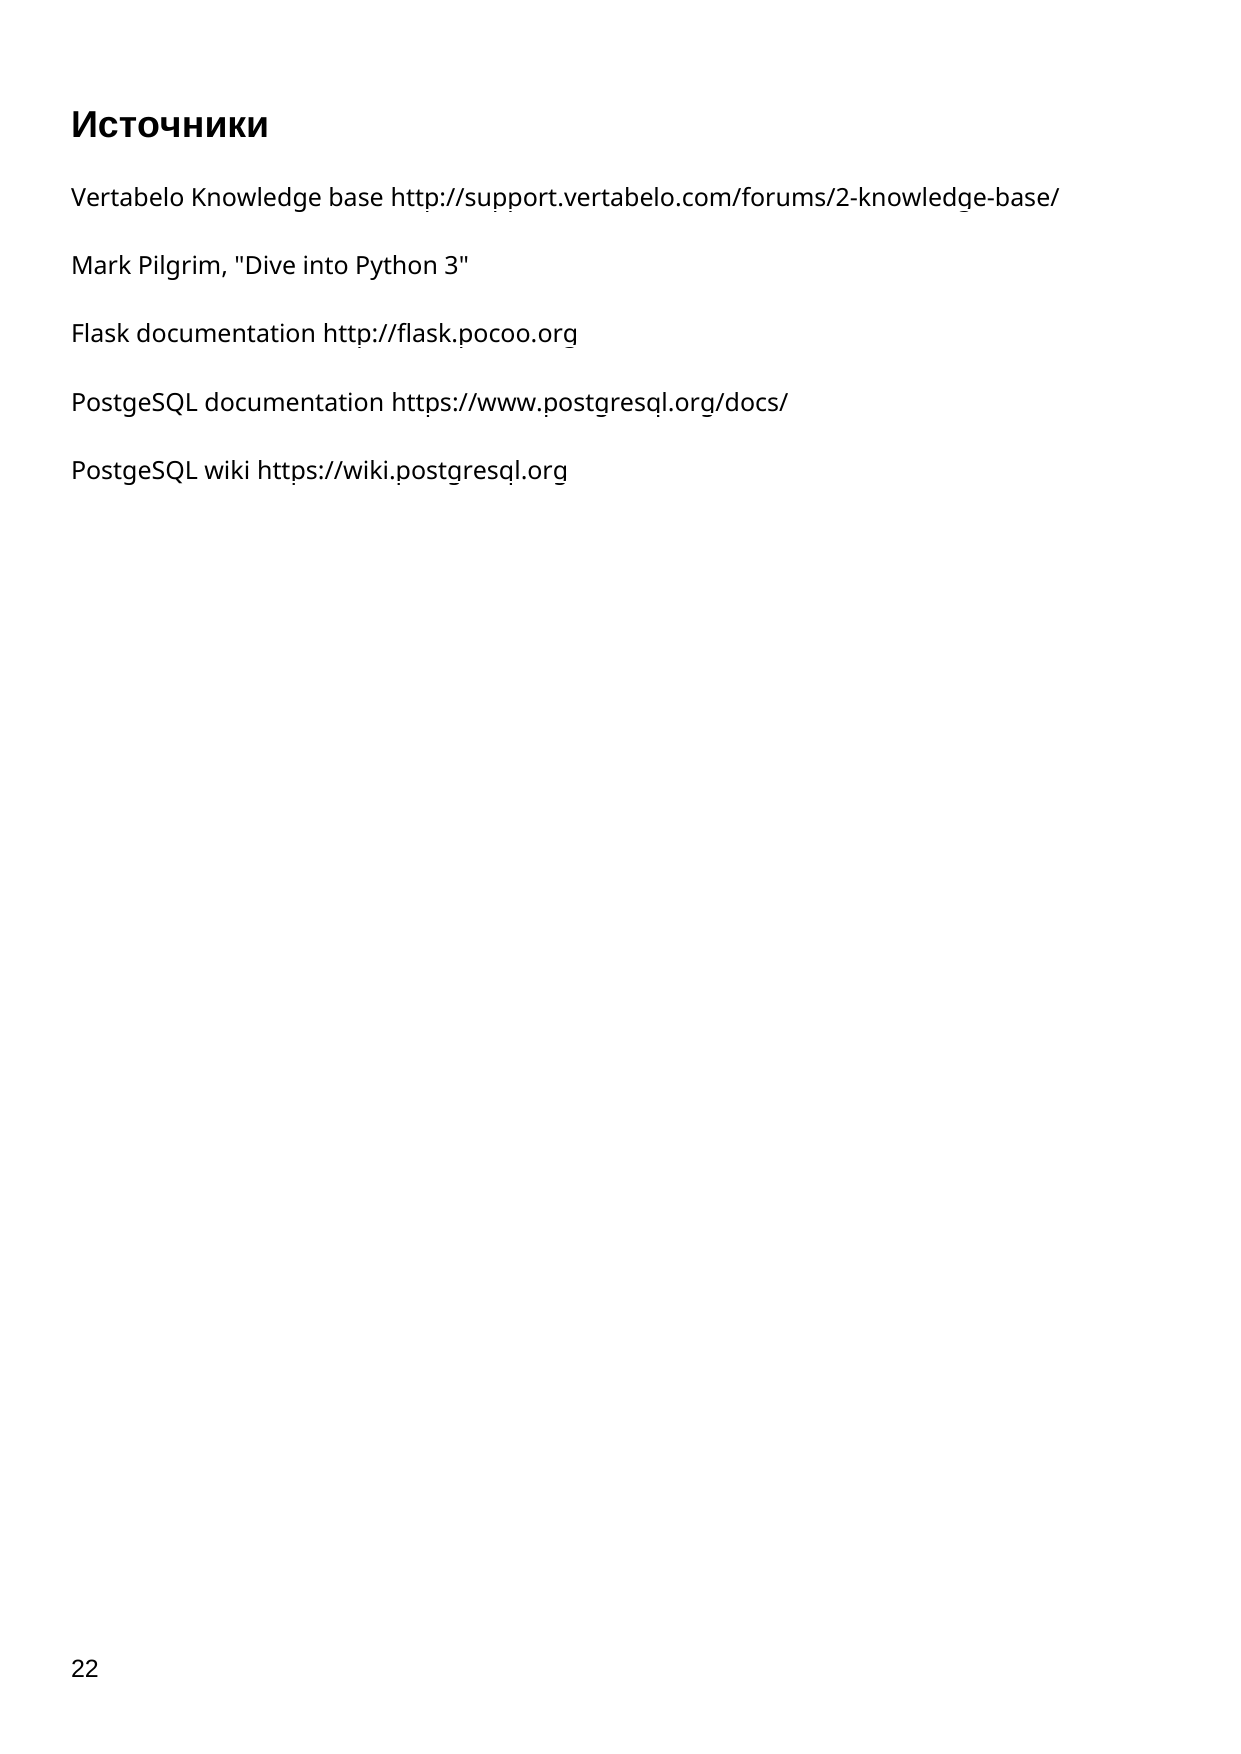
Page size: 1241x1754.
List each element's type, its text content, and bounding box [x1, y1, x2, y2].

subtitle Источники [71, 103, 1169, 146]
text Vertabelo Knowledge base http://support.vertabelo.com/forums/2-knowledge-base/ [71, 180, 1169, 214]
text Mark Pilgrim, "Dive into Python 3" [71, 248, 1169, 282]
text PostgeSQL documentation https://www.postgresql.org/docs/ [71, 384, 1169, 418]
text PostgeSQL wiki https://wiki.postgresql.org [71, 452, 1169, 486]
text Flask documentation http://flask.pocoo.org [71, 316, 1169, 350]
